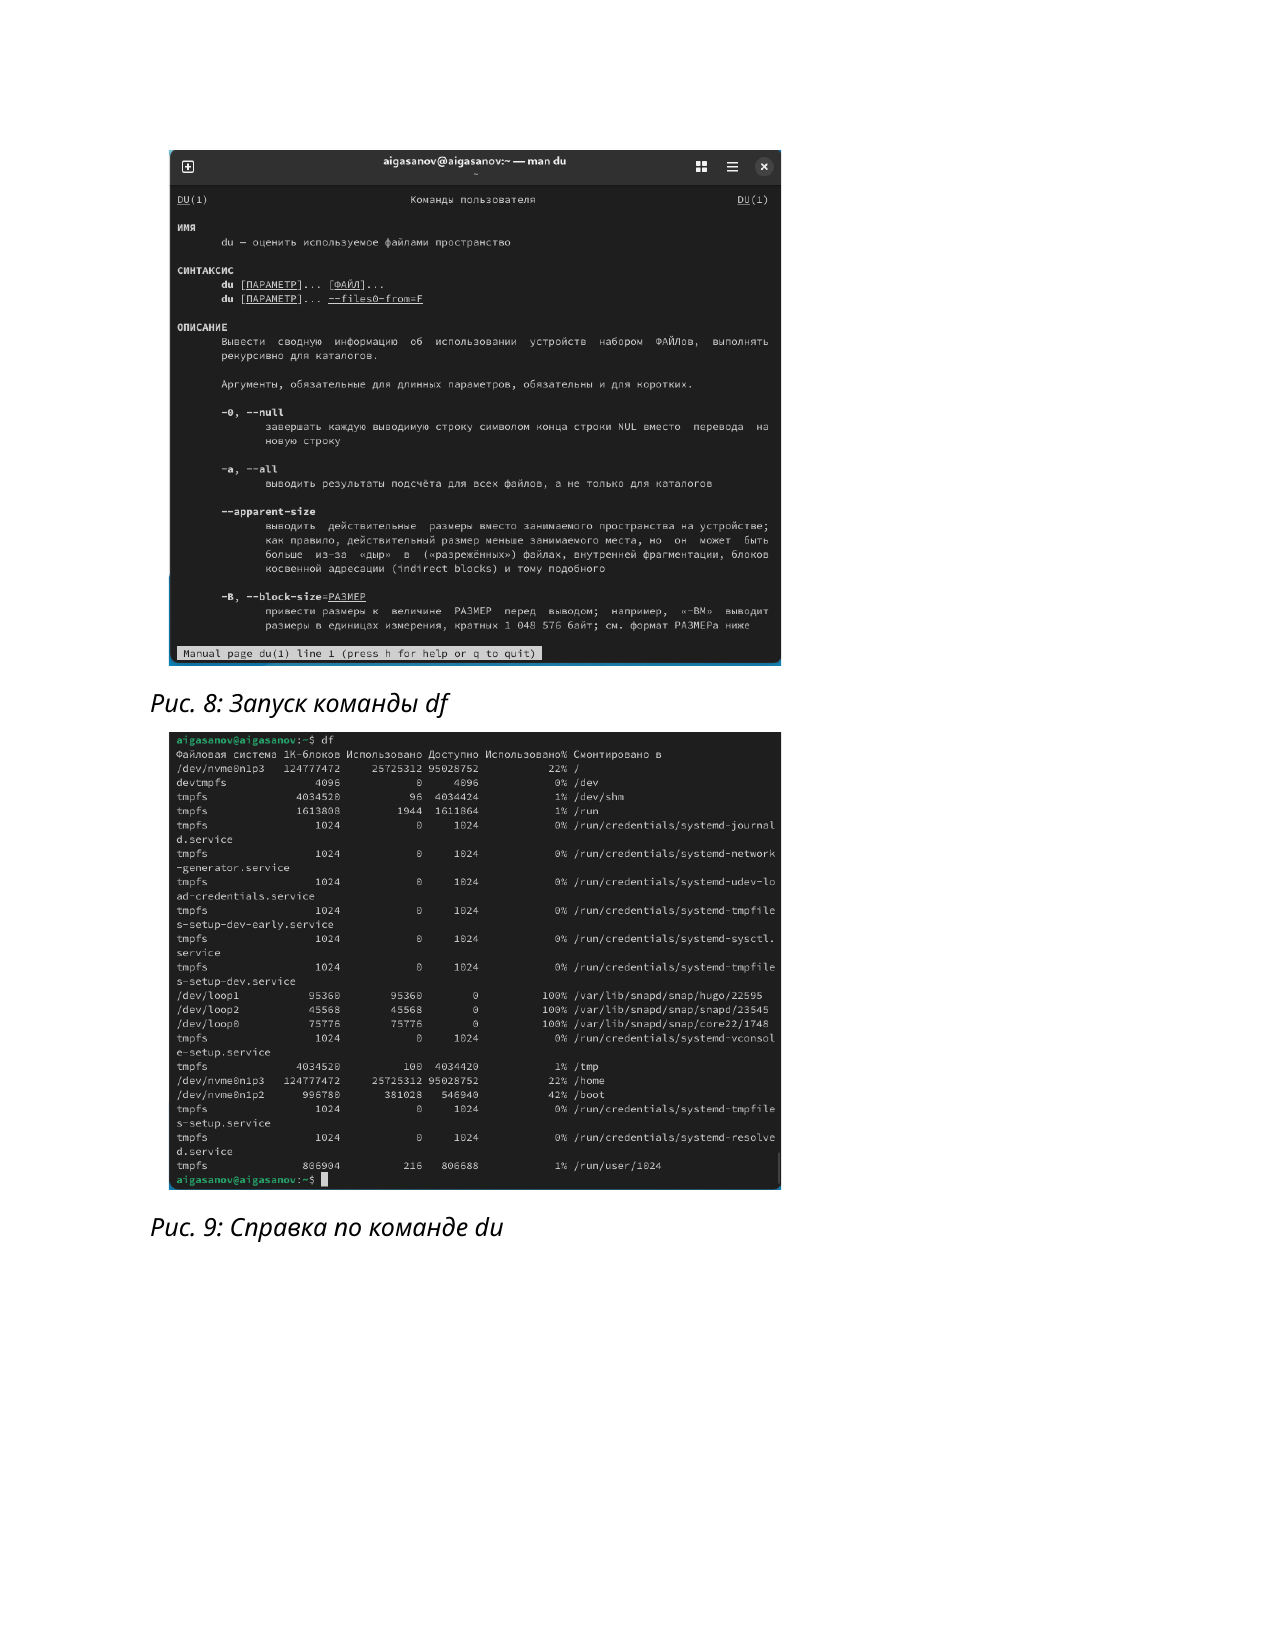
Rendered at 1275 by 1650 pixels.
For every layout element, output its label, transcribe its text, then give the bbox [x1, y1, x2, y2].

picture [168, 150, 782, 666]
text Рис. 9: Справка по команде du [150, 1210, 1125, 1244]
picture [168, 732, 782, 1190]
text Рис. 8: Запуск команды df [150, 686, 1125, 720]
